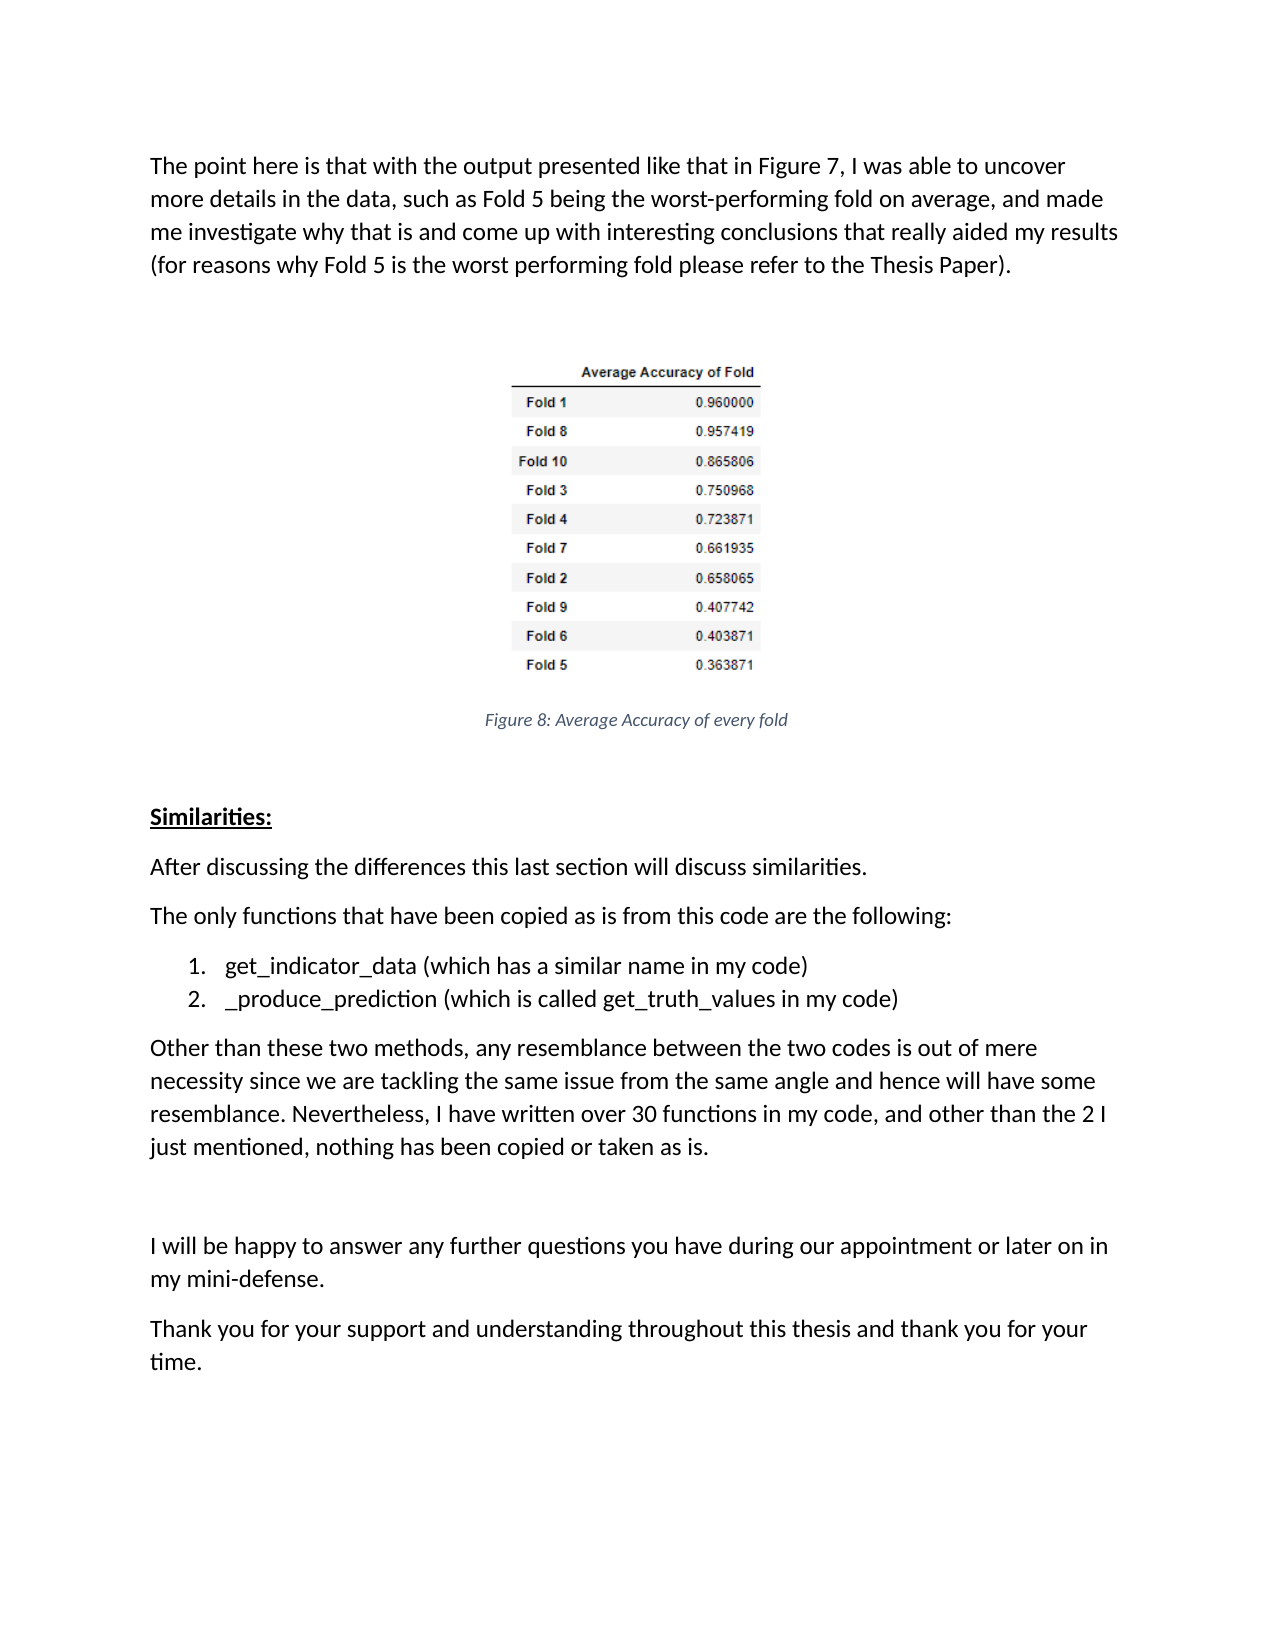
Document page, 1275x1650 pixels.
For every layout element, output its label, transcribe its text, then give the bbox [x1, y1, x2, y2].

text Similarities: [150, 801, 1125, 832]
text Other than these two methods, any resemblance between the two codes is out of mere necessity since we are tackling the same issue from the same angle and hence will have some resemblance. Nevertheless, I have written over 30 functions in my code, and other than the 2 I just mentioned, nothing has been copied or taken as is. [150, 1033, 1125, 1162]
list _produce_prediction (which is called get_truth_values in my code) [187, 983, 1125, 1013]
text I will be happy to answer any further questions you have during our appointment or later on in my mini-defense. [150, 1231, 1125, 1294]
text Figure 8: Average Accuracy of every fold [150, 708, 1125, 731]
text The point here is that with the output presented like that in Figure 7, I was able to uncover more details in the data, such as Fold 5 being the worst-performing fold on average, and made me investigate why that is and come up with interesting conclusions that really aided my results (for reasons why Fold 5 is the worst performing fold please refer to the Thesis Paper). [150, 150, 1125, 279]
text The only functions that have been copied as is from this code are the following: [150, 901, 1125, 931]
list get_indicator_data (which has a similar name in my code) [187, 950, 1125, 981]
text After discussing the differences this last section will discuss similarities. [150, 851, 1125, 881]
picture [503, 347, 772, 690]
text Thank you for your support and understanding throughout this thesis and thank you for your time. [150, 1313, 1125, 1376]
